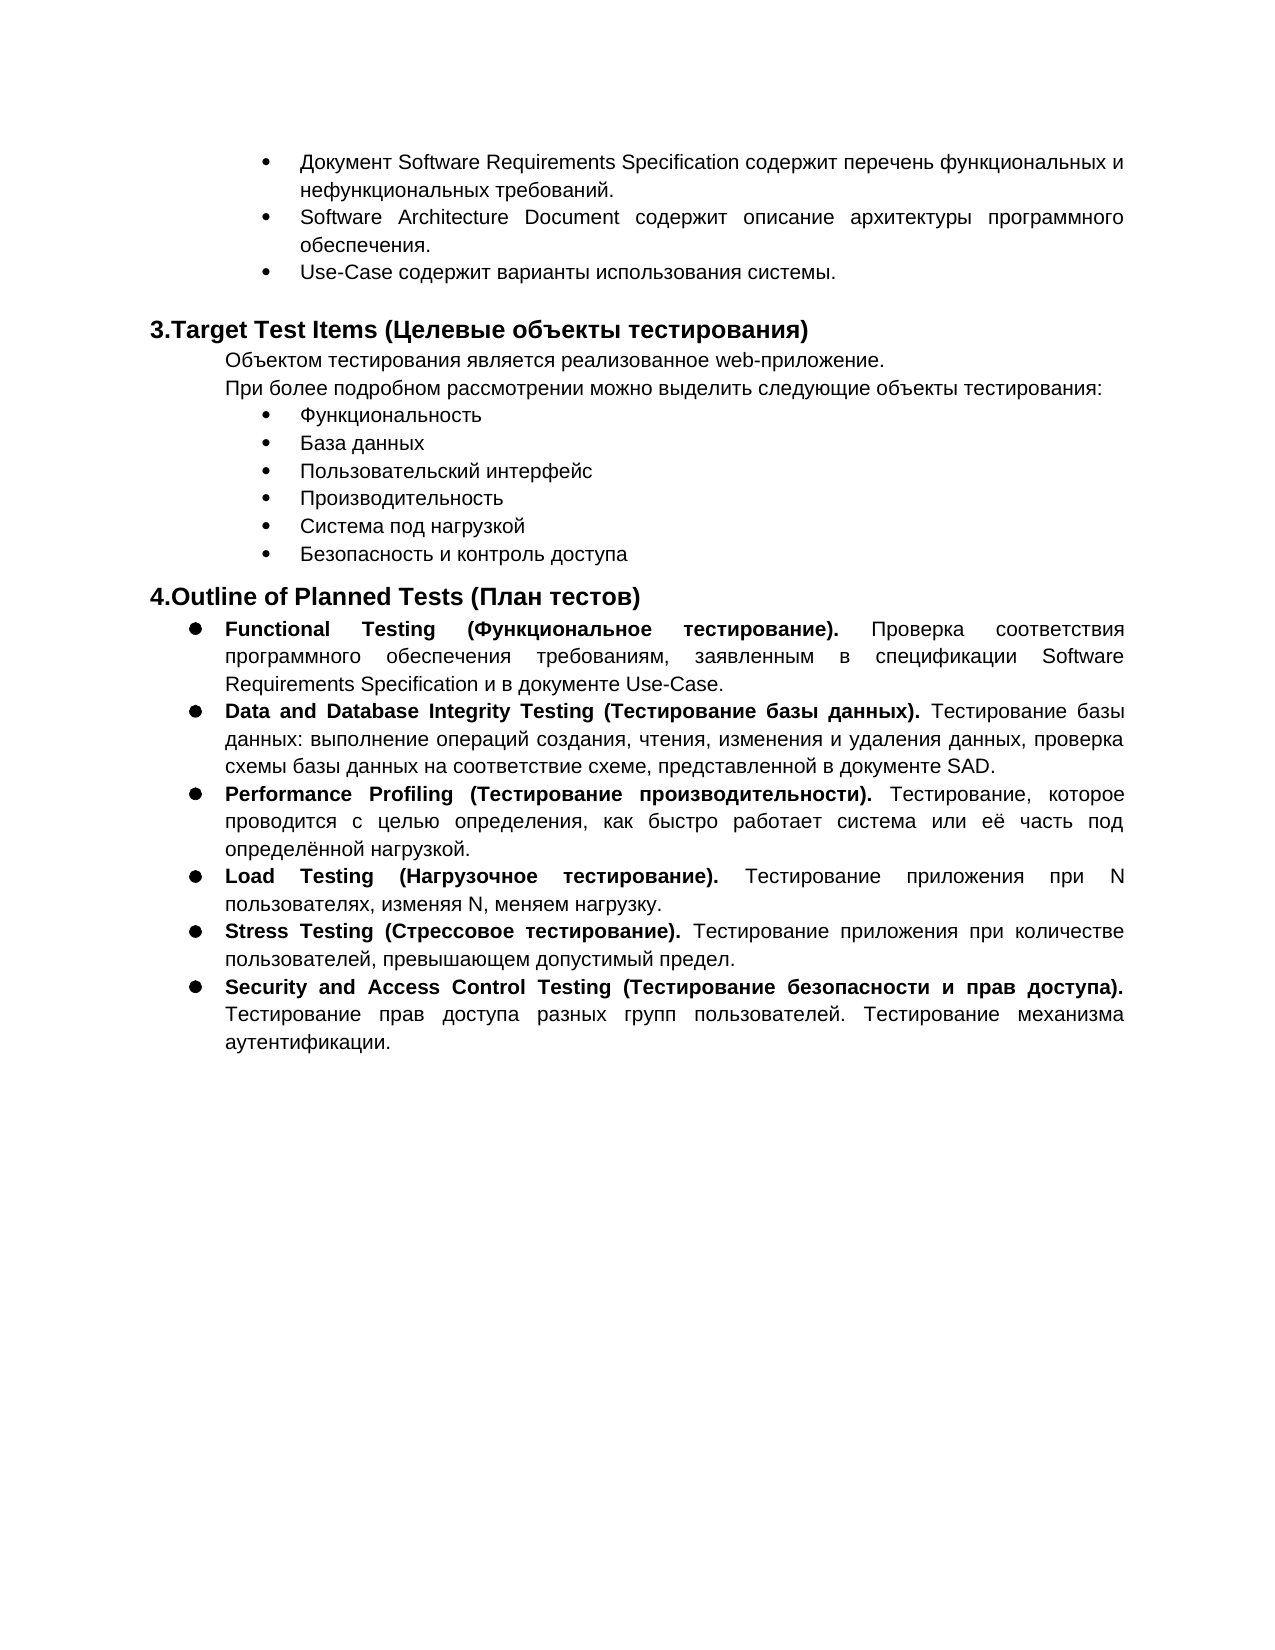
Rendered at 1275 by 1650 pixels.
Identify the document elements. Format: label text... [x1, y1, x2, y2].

text При более подробном рассмотрении можно выделить следующие объекты тестирования: [150, 376, 1125, 400]
list Система под нагрузкой [262, 514, 1125, 538]
list Use-Case содержит варианты использования системы. [262, 260, 1125, 284]
list Функциональность [262, 403, 1125, 427]
list База данных [262, 431, 1125, 455]
text 4.Outline of Planned Tests (План тестов) [150, 581, 1125, 610]
list Stress Testing (Стрессовое тестирование). Тестирование приложения при количестве пользователей, превышающем допустимый предел. [187, 919, 1125, 971]
list Security and Access Control Testing (Тестирование безопасности и прав доступа). Тестирование прав доступа разных групп пользователей. Тестирование механизма аутентификации. [187, 974, 1125, 1053]
list Производительность [262, 486, 1125, 510]
list Performance Profiling (Тестирование производительности). Тестирование, которое проводится с целью определения, как быстро работает система или её часть под определённой нагрузкой. [187, 782, 1125, 861]
list Load Testing (Нагрузочное тестирование). Тестирование приложения при N пользователях, изменяя N, меняем нагрузку. [187, 864, 1125, 916]
list Безопасность и контроль доступа [262, 541, 1125, 565]
text Объектом тестирования является реализованное web-приложение. [150, 348, 1125, 372]
list Data and Database Integrity Testing (Тестирование базы данных). Тестирование базы данных: выполнение операций создания, чтения, изменения и удаления данных, проверка схемы базы данных на соответствие схеме, представленной в документе SAD. [187, 699, 1125, 778]
list Пользовательский интерфейс [262, 458, 1125, 483]
list Functional Testing (Функциональное тестирование). Проверка соответствия программного обеспечения требованиям, заявленным в спецификации Software Requirements Specification и в документе Use-Case. [187, 616, 1125, 696]
list Software Architecture Document содержит описание архитектуры программного обеспечения. [262, 205, 1125, 257]
text 3.Target Test Items (Целевые объекты тестирования) [150, 315, 1125, 344]
list Документ Software Requirements Specification содержит перечень функциональных и нефункциональных требований. [262, 150, 1125, 202]
